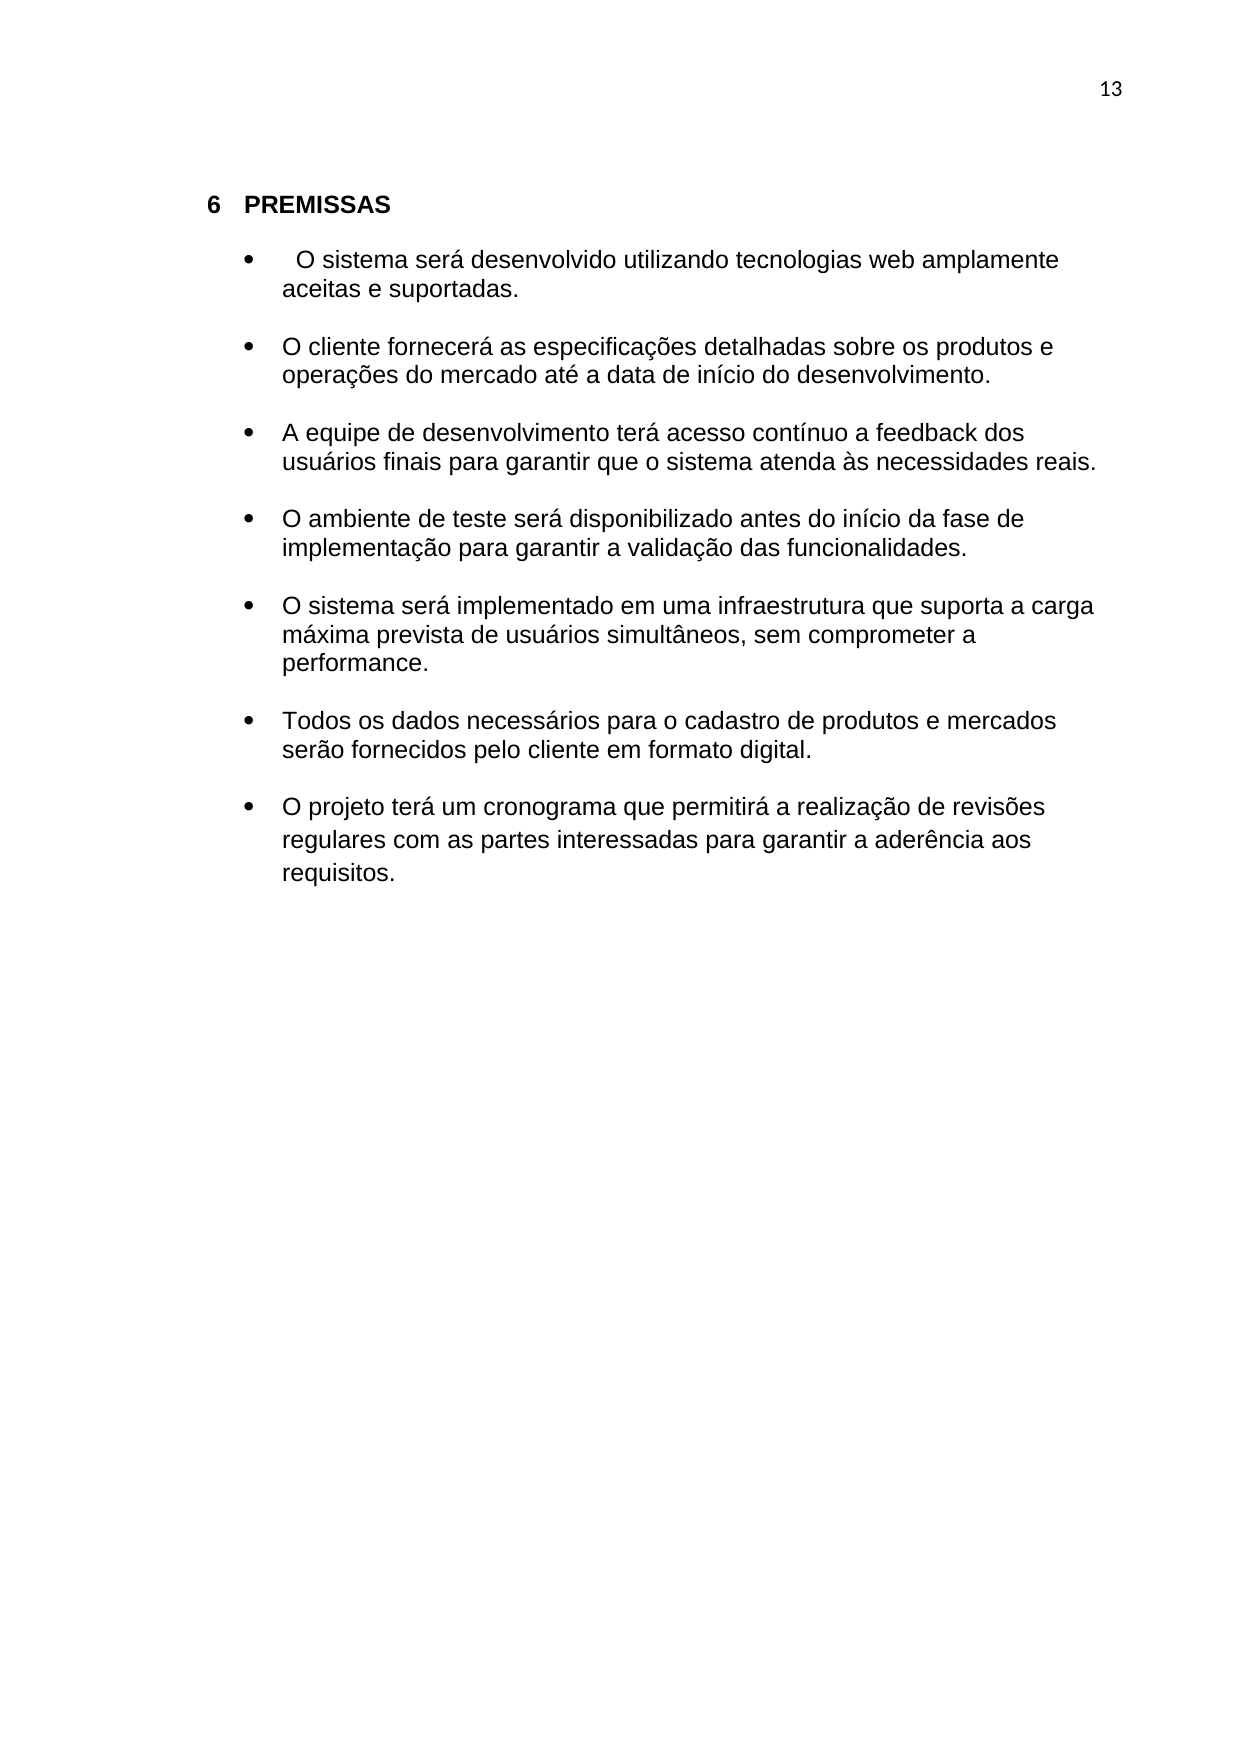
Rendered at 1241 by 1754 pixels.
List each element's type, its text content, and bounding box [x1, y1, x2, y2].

list O ambiente de teste será disponibilizado antes do início da fase de implementação para garantir a validação das funcionalidades. [244, 504, 1122, 562]
list Todos os dados necessários para o cadastro de produtos e mercados serão fornecidos pelo cliente em formato digital. [244, 706, 1122, 763]
list O projeto terá um cronograma que permitirá a realização de revisões regulares com as partes interessadas para garantir a aderência aos requisitos. [244, 792, 1122, 887]
list O cliente fornecerá as especificações detalhadas sobre os produtos e operações do mercado até a data de início do desenvolvimento. [244, 332, 1122, 389]
list A equipe de desenvolvimento terá acesso contínuo a feedback dos usuários finais para garantir que o sistema atenda às necessidades reais. [244, 418, 1122, 476]
list O sistema será implementado em uma infraestrutura que suporta a carga máxima prevista de usuários simultâneos, sem comprometer a performance. [244, 591, 1122, 677]
list O sistema será desenvolvido utilizando tecnologias web amplamente aceitas e suportadas. [244, 245, 1122, 303]
subtitle PREMISSAS [207, 190, 1122, 218]
